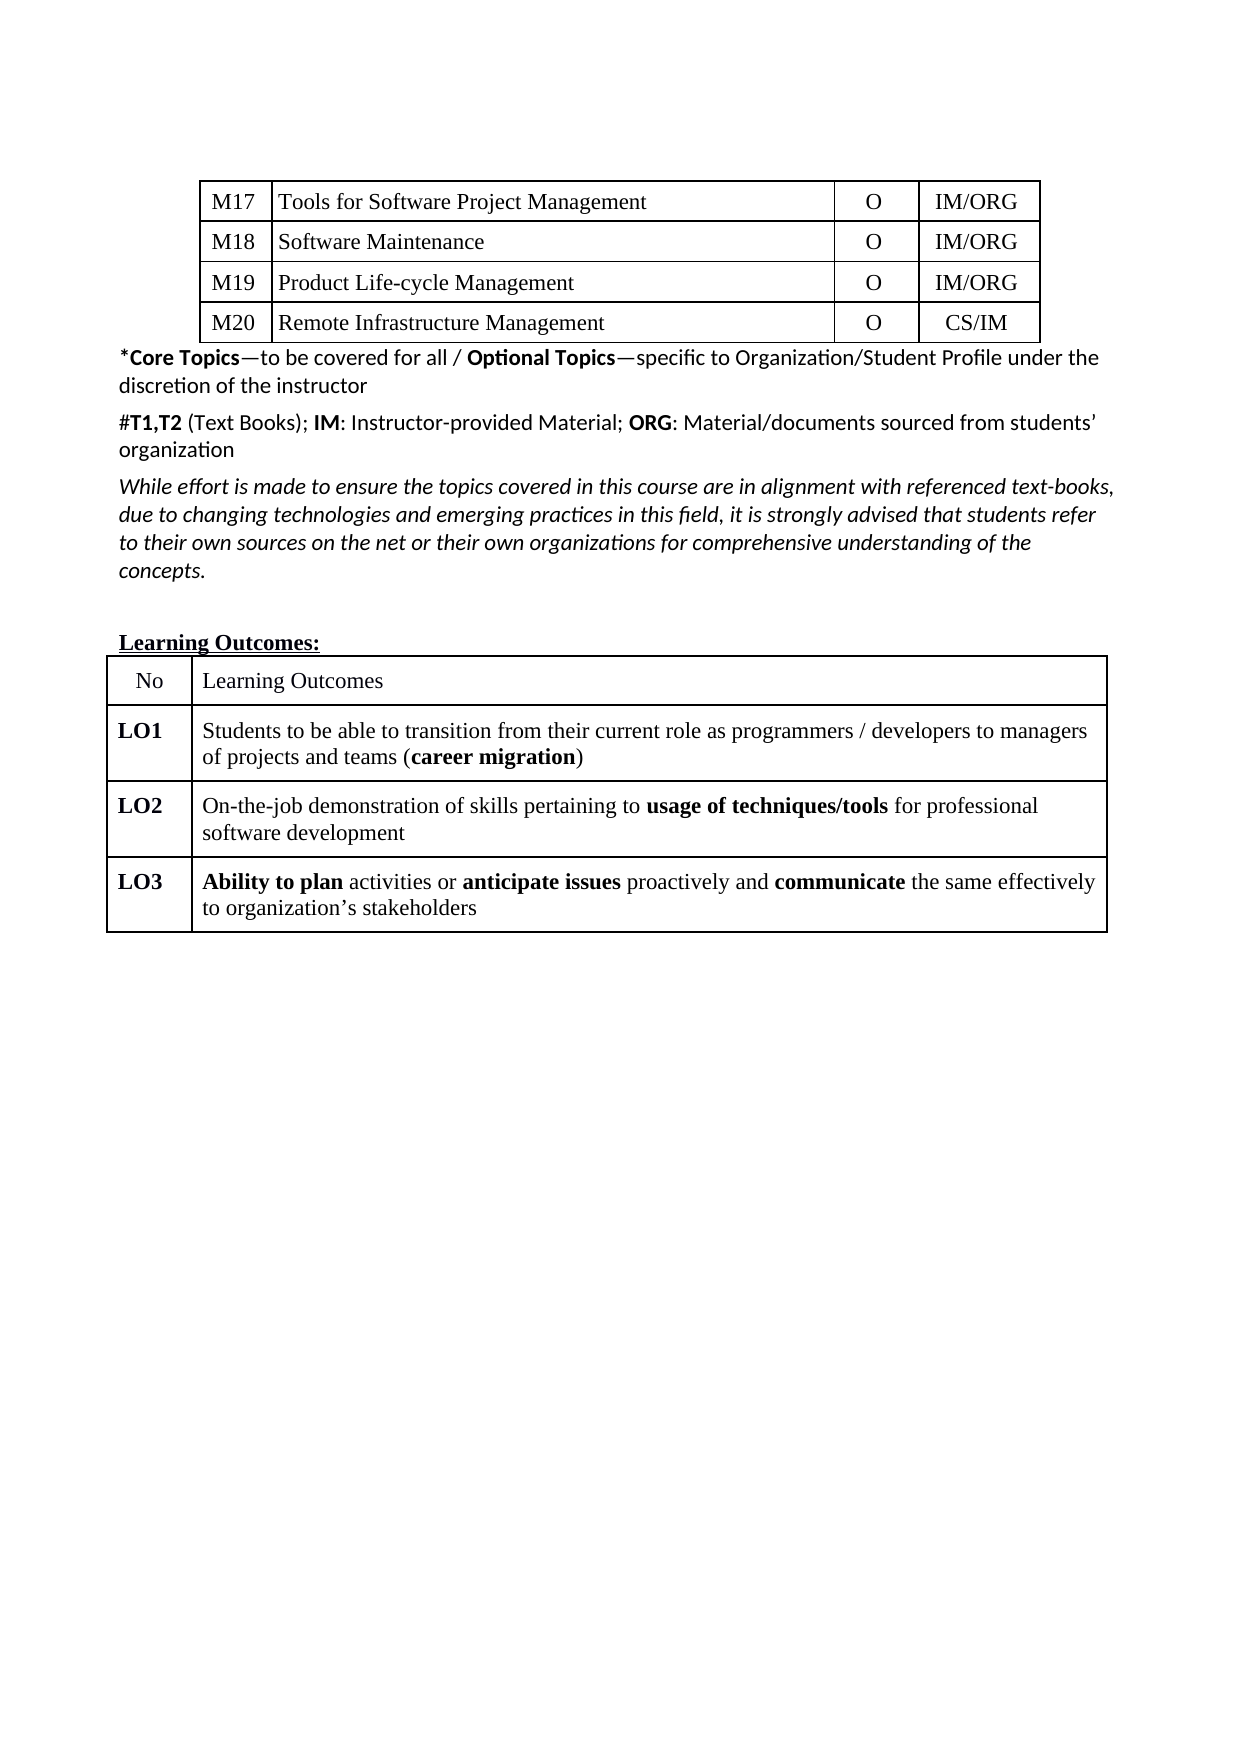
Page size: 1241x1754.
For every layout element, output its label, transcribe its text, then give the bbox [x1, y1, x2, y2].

table_cell IM/ORG [920, 262, 1039, 301]
table_header Learning Outcomes [193, 657, 1106, 704]
text #T1,T2 (Text Books); IM: Instructor-provided Material; ORG: Material/documents sourced from students’ organization [118, 408, 1122, 464]
table_cell Tools for Software Project Management [273, 182, 834, 220]
table_cell O [835, 182, 918, 220]
table_cell LO3 [108, 858, 191, 931]
table_cell Remote Infrastructure Management [273, 303, 834, 342]
table_cell LO2 [108, 782, 191, 856]
table_cell IM/ORG [920, 182, 1039, 220]
table_cell M18 [201, 222, 271, 261]
table_cell LO1 [108, 706, 191, 780]
table_cell Ability to plan activities or anticipate issues proactively and communicate the same effectively to organization’s stakeholders [193, 858, 1106, 931]
text While effort is made to ensure the topics covered in this course are in alignment with referenced text-books, due to changing technologies and emerging practices in this field, it is strongly advised that students refer to their own sources on the net or their own organizations for comprehensive understanding of the concepts. [118, 472, 1122, 584]
table_cell O [835, 222, 918, 261]
table_cell O [835, 262, 918, 301]
table_cell M20 [201, 303, 271, 342]
table_cell M19 [201, 262, 271, 301]
table_cell CS/IM [920, 303, 1039, 342]
table_cell On-the-job demonstration of skills pertaining to usage of techniques/tools for professional software development [193, 782, 1106, 856]
table_cell IM/ORG [920, 222, 1039, 261]
table_header No [108, 657, 191, 704]
table_cell O [835, 303, 918, 342]
table_cell Students to be able to transition from their current role as programmers / developers to managers of projects and teams (career migration) [193, 706, 1106, 780]
table_cell M17 [201, 182, 271, 220]
text *Core Topics—to be covered for all / Optional Topics—specific to Organization/Student Profile under the discretion of the instructor [118, 343, 1122, 399]
text Learning Outcomes: [118, 629, 1122, 655]
table_cell Product Life-cycle Management [273, 262, 834, 301]
table_cell Software Maintenance [273, 222, 834, 261]
